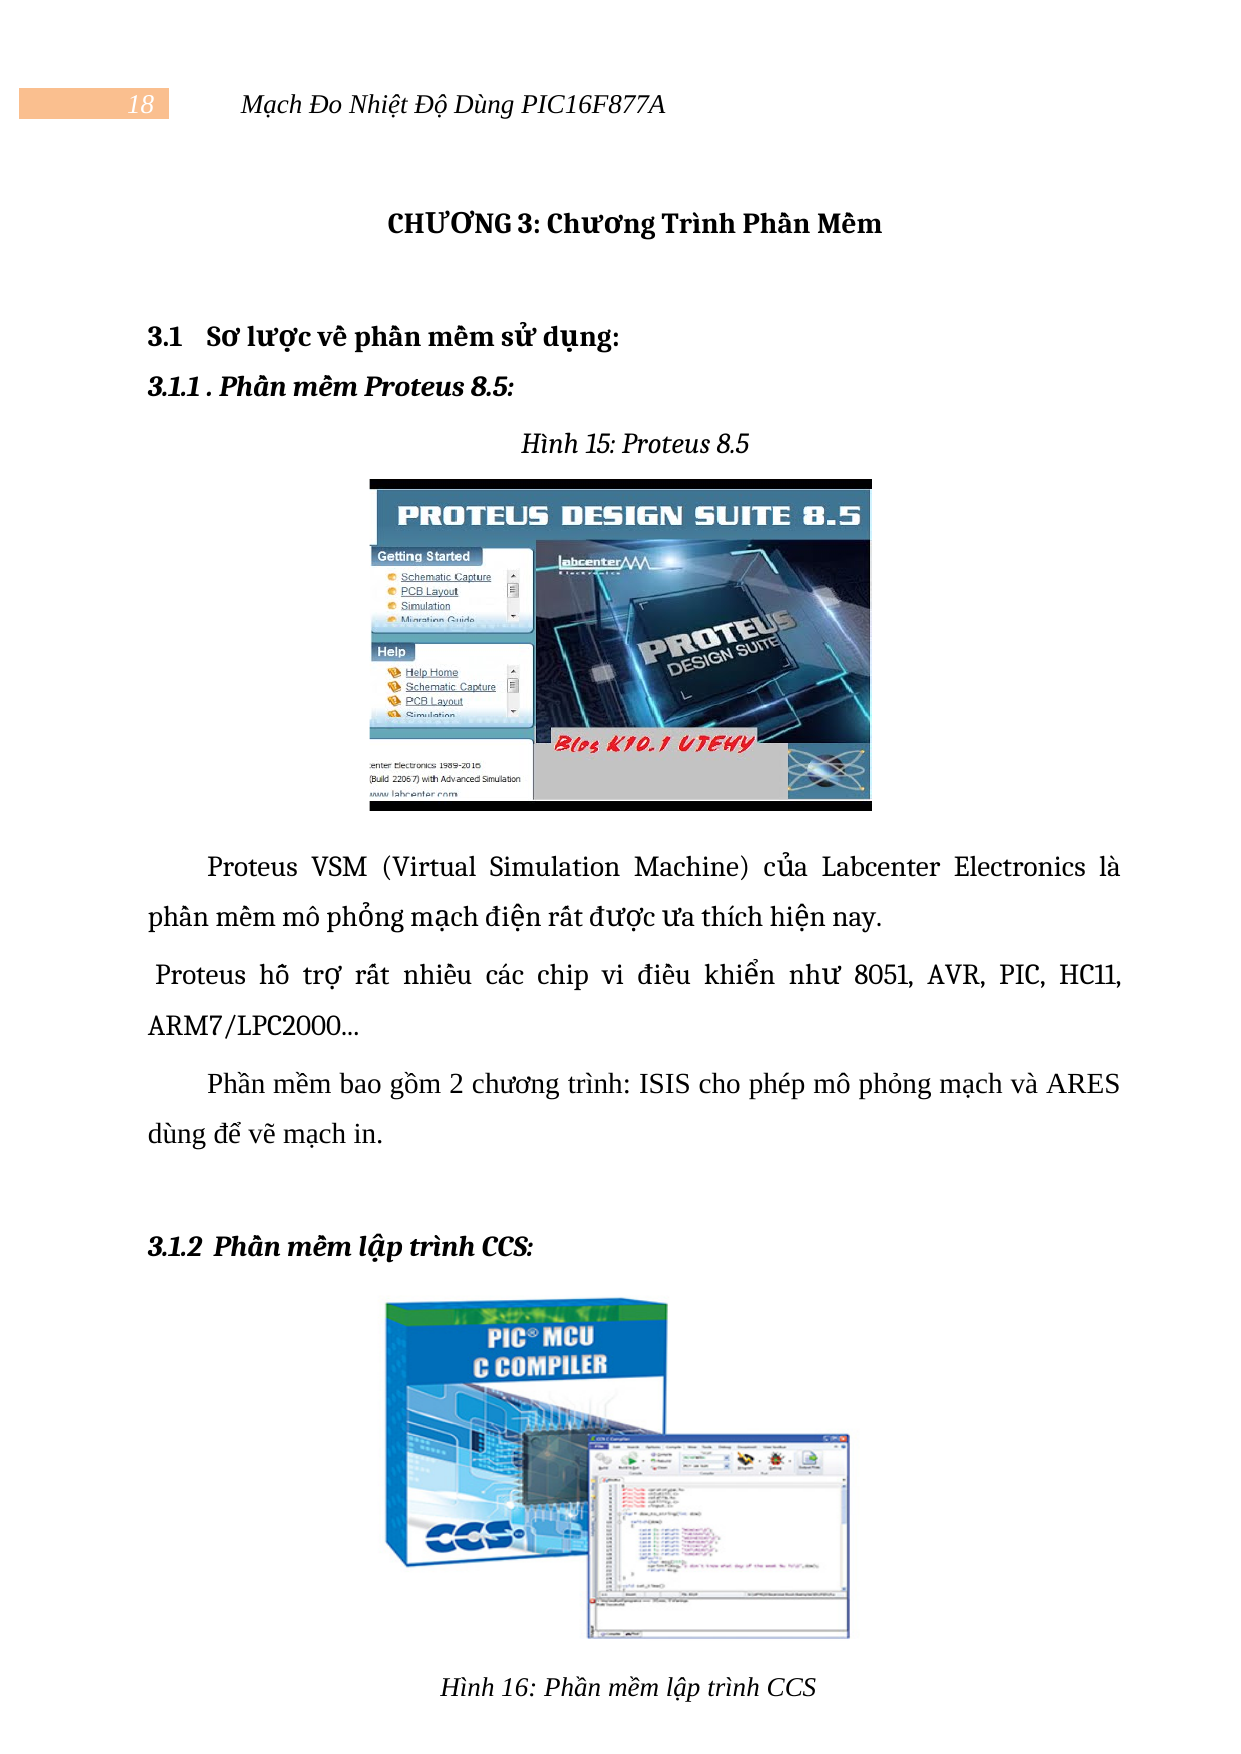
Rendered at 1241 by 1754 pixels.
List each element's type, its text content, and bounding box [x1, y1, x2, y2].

text Hình 15: Proteus 8.5 [148, 427, 1122, 460]
text CHƯƠNG 3: Chương Trình Phần Mềm [148, 207, 1122, 240]
list . Phần mềm Proteus 8.5: [148, 370, 1122, 404]
picture [367, 1286, 871, 1652]
text Proteus hỗ trợ rất nhiều các chip vi điều khiển như 8051, AVR, PIC, HC11, ARM7/LPC2000... [148, 957, 1122, 1043]
list Phần mềm lập trình CCS: [148, 1230, 1122, 1263]
text Phần mềm bao gồm 2 chương trình: ISIS cho phép mô phỏng mạch và ARES dùng để vẽ mạch in. [148, 1066, 1122, 1150]
list Sơ lược về phần mềm sử dụng: [148, 320, 1122, 353]
picture [369, 479, 872, 811]
